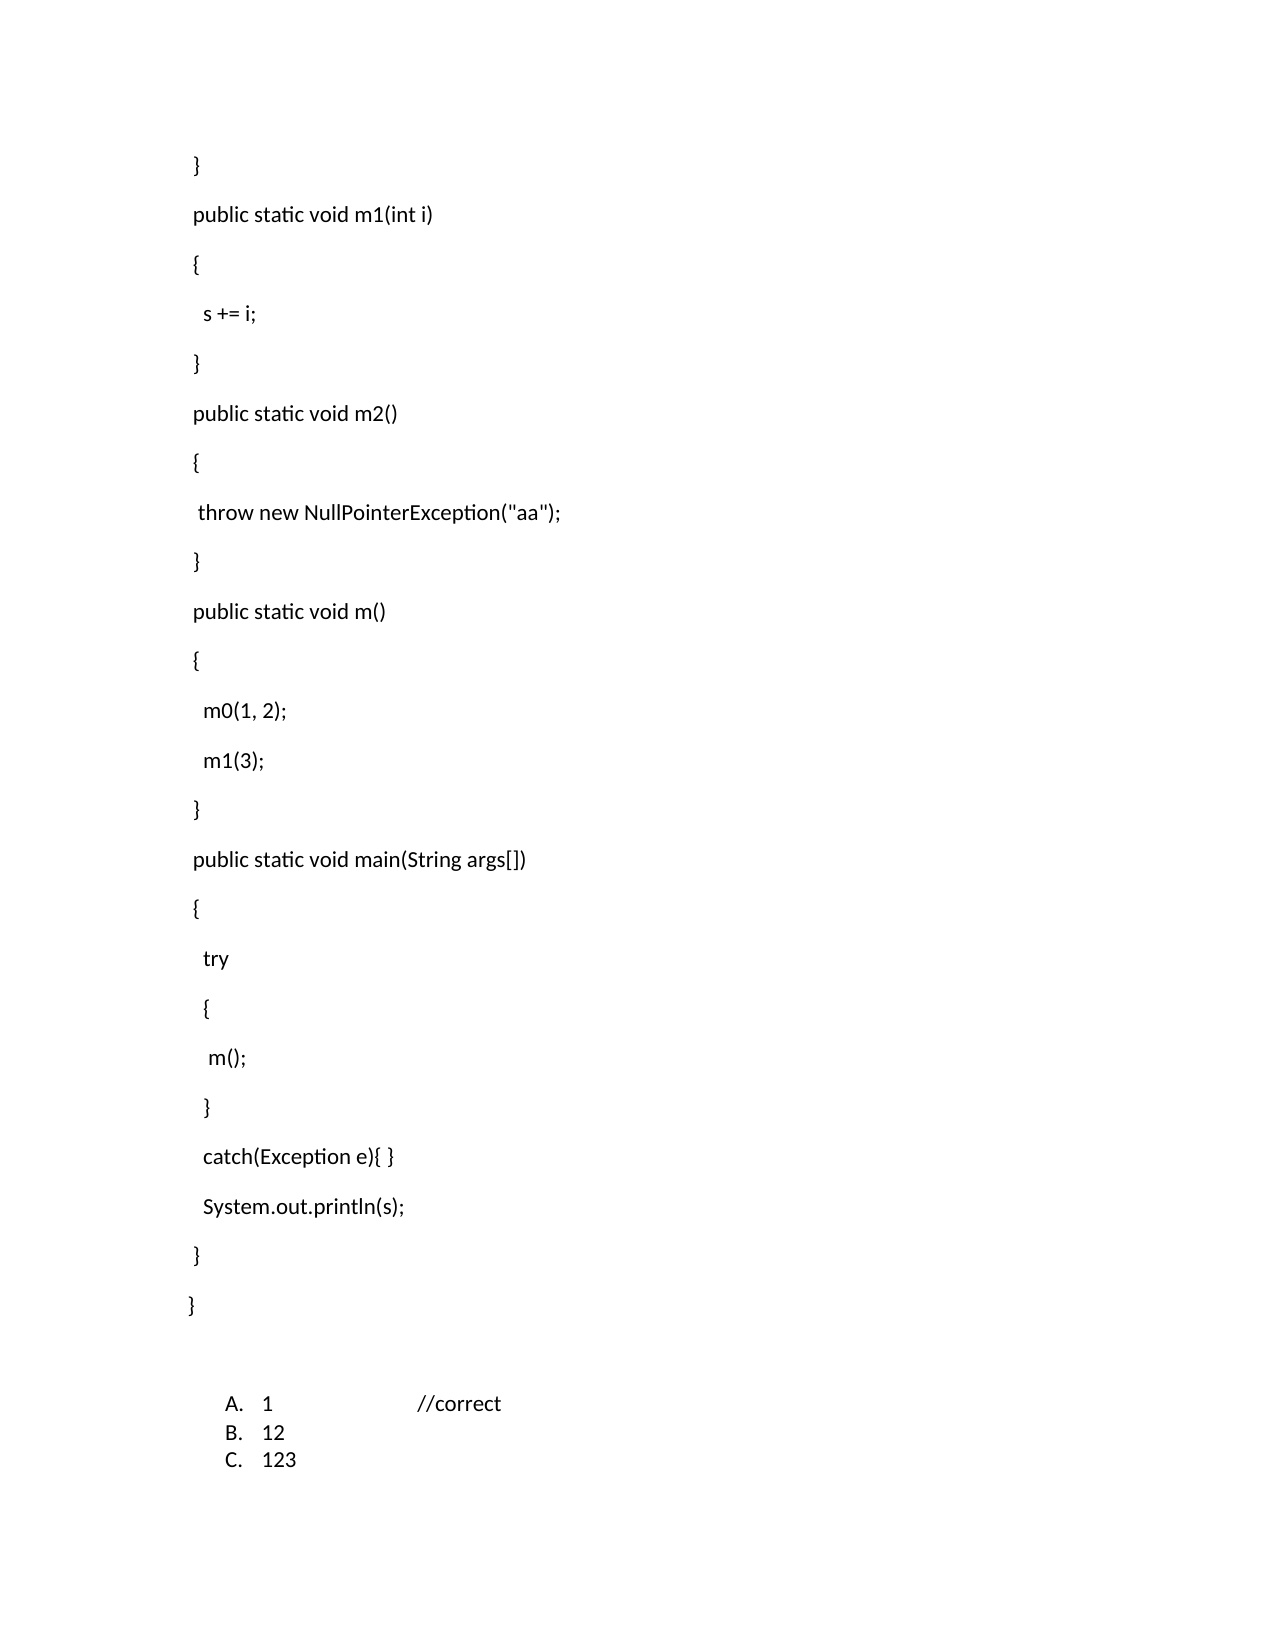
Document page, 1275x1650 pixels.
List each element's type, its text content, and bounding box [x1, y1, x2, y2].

text { [187, 894, 1087, 922]
text m0(1, 2); [187, 695, 1087, 724]
text m1(3); [187, 745, 1087, 774]
text } [187, 1092, 1087, 1121]
list 123 [225, 1446, 1087, 1474]
list 1 //correct [225, 1389, 1087, 1418]
text } [187, 150, 1087, 179]
text public static void m() [187, 596, 1087, 625]
text } [187, 1241, 1087, 1269]
text } [187, 547, 1087, 575]
text } [187, 348, 1087, 377]
text } [187, 1290, 1087, 1319]
text { [187, 646, 1087, 674]
text System.out.println(s); [187, 1191, 1087, 1220]
text } [187, 794, 1087, 823]
text { [187, 447, 1087, 476]
text throw new NullPointerException("aa"); [187, 497, 1087, 526]
text try [187, 943, 1087, 972]
text { [187, 993, 1087, 1022]
text m(); [187, 1042, 1087, 1071]
list 12 [225, 1418, 1087, 1446]
text public static void m1(int i) [187, 199, 1087, 228]
text { [187, 249, 1087, 278]
text public static void main(String args[]) [187, 844, 1087, 873]
text public static void m2() [187, 398, 1087, 427]
text s += i; [187, 299, 1087, 327]
text catch(Exception e){ } [187, 1142, 1087, 1170]
